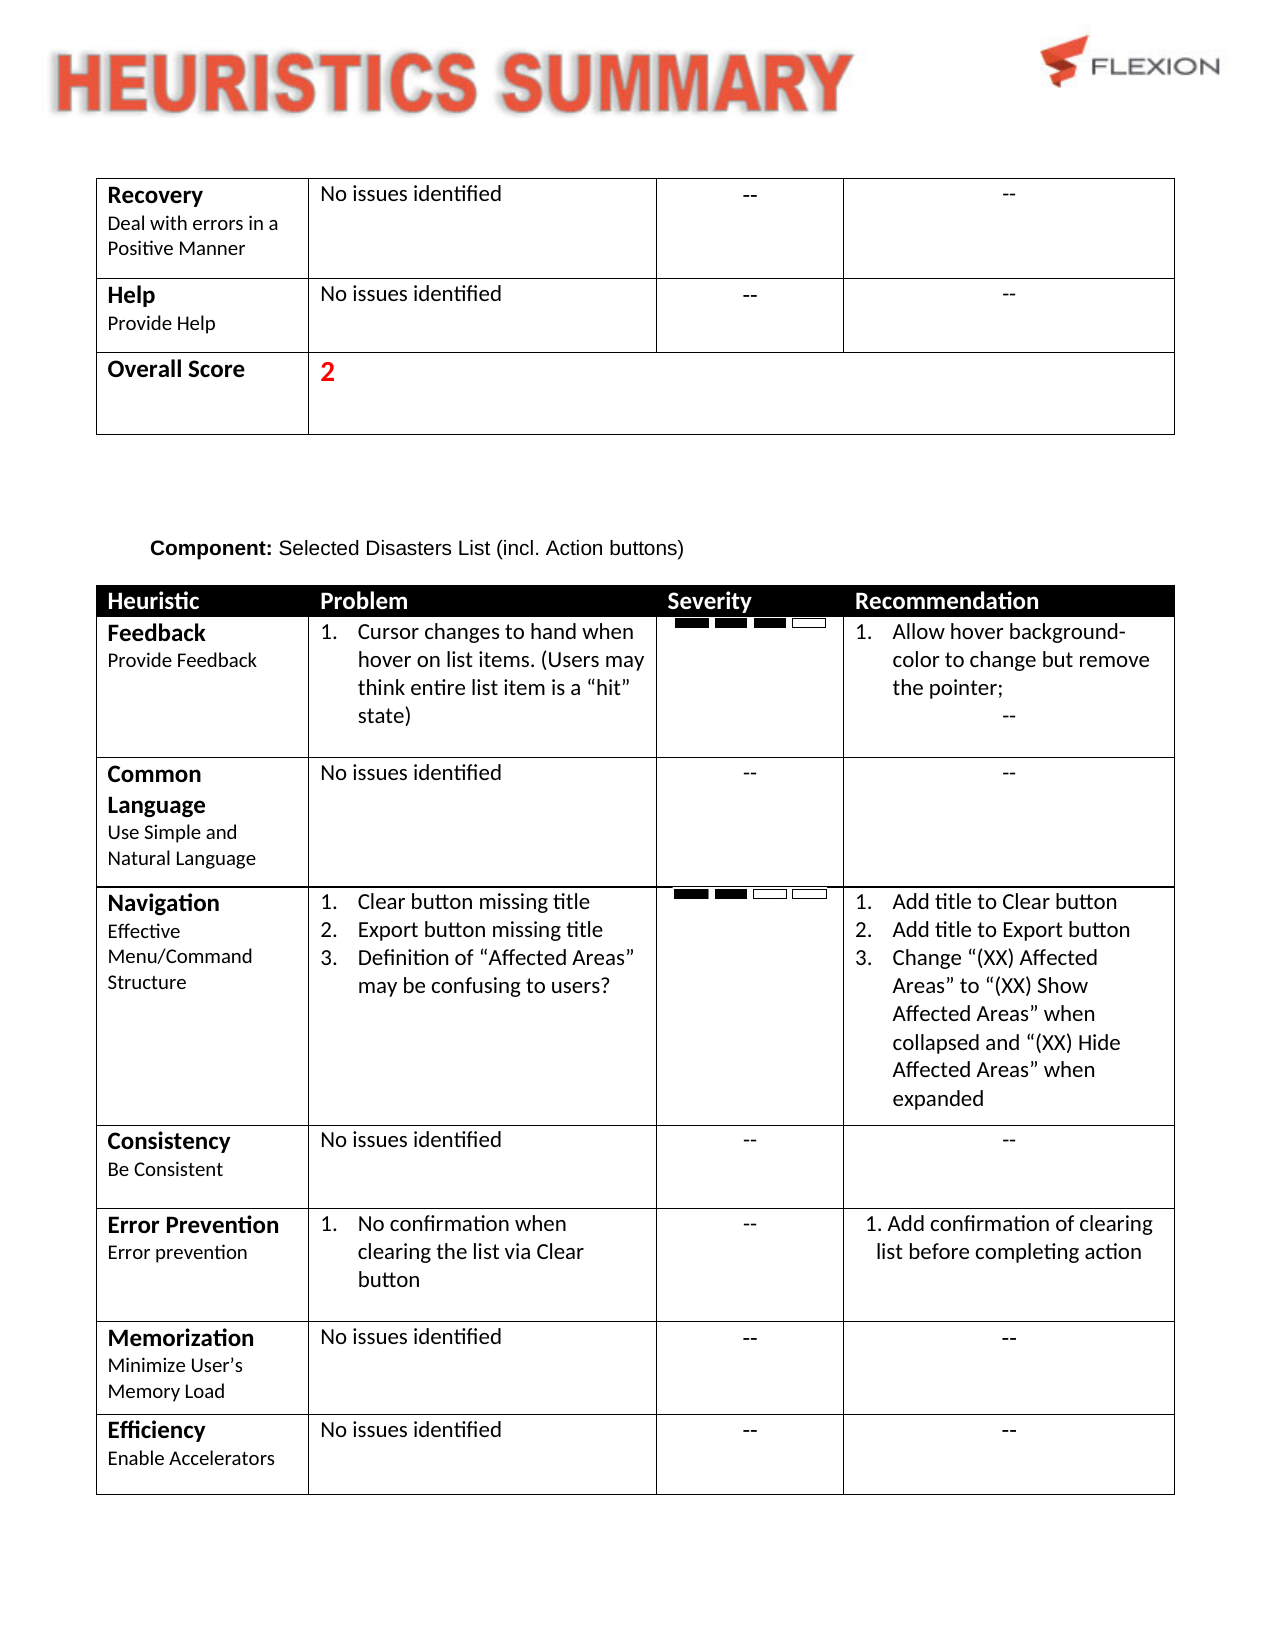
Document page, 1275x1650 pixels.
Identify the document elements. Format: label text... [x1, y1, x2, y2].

table_cell 2 [309, 353, 1174, 434]
table_cell -- [657, 1209, 843, 1321]
table_cell -- [844, 758, 1174, 886]
table_header Heuristic [97, 586, 308, 616]
table_cell -- [657, 1322, 843, 1414]
text Component: Selected Disasters List (incl. Action buttons) [150, 536, 1125, 560]
table_cell Common Language Use Simple and Natural Language [97, 758, 308, 886]
table_cell -- [844, 1415, 1174, 1494]
table_cell -- [657, 1415, 843, 1494]
table_cell Efficiency Enable Accelerators [97, 1415, 308, 1494]
table_cell -- [657, 758, 843, 886]
table_cell Navigation Effective Menu/Command Structure [97, 888, 308, 1124]
picture [0, 0, 1275, 118]
table_cell Feedback Provide Feedback [97, 617, 308, 757]
table_cell Cursor changes to hand when hover on list items. (Users may think entire list item is a “hit” state) [309, 617, 656, 757]
table_header Problem [309, 586, 656, 616]
table_cell [657, 617, 843, 757]
table_cell -- [844, 179, 1174, 278]
table_cell Clear button missing title Export button missing title Definition of “Affected Areas” may be confusing to users? [309, 888, 656, 1124]
table_cell -- [844, 1126, 1174, 1208]
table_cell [309, 1415, 656, 1494]
table_cell Overall Score [97, 353, 308, 434]
table_cell Add title to Clear button Add title to Export button Change “(XX) Affected Areas” to “(XX) Show Affected Areas” when collapsed and “(XX) Hide Affected Areas” when expanded [844, 888, 1174, 1124]
table_cell Memorization Minimize User’s Memory Load [97, 1322, 308, 1414]
table_cell -- [657, 179, 843, 278]
table_cell Consistency Be Consistent [97, 1126, 308, 1208]
table_header Severity [657, 586, 843, 616]
table_cell Allow hover background-color to change but remove the pointer; -- [844, 617, 1174, 757]
picture [673, 617, 827, 630]
table_cell Help Provide Help [97, 279, 308, 352]
table_cell Error Prevention Error prevention [97, 1209, 308, 1321]
table_cell No issues identified [309, 1322, 656, 1414]
table_header Recommendation [844, 586, 1174, 616]
table_cell -- [844, 1322, 1174, 1414]
table_cell No issues identified [309, 758, 656, 886]
table_cell No issues identified [309, 1126, 656, 1208]
table_cell No issues identified [309, 279, 656, 352]
table_cell 1. Add confirmation of clearing list before completing action [844, 1209, 1174, 1321]
table_cell -- [657, 1126, 843, 1208]
table_cell No confirmation when clearing the list via Clear button [309, 1209, 656, 1321]
table_cell -- [844, 279, 1174, 352]
table_cell [657, 888, 843, 1124]
table_cell -- [657, 279, 843, 352]
picture [672, 887, 828, 900]
table_cell No issues identified [309, 179, 656, 278]
table_cell Recovery Deal with errors in a Positive Manner [97, 179, 308, 278]
